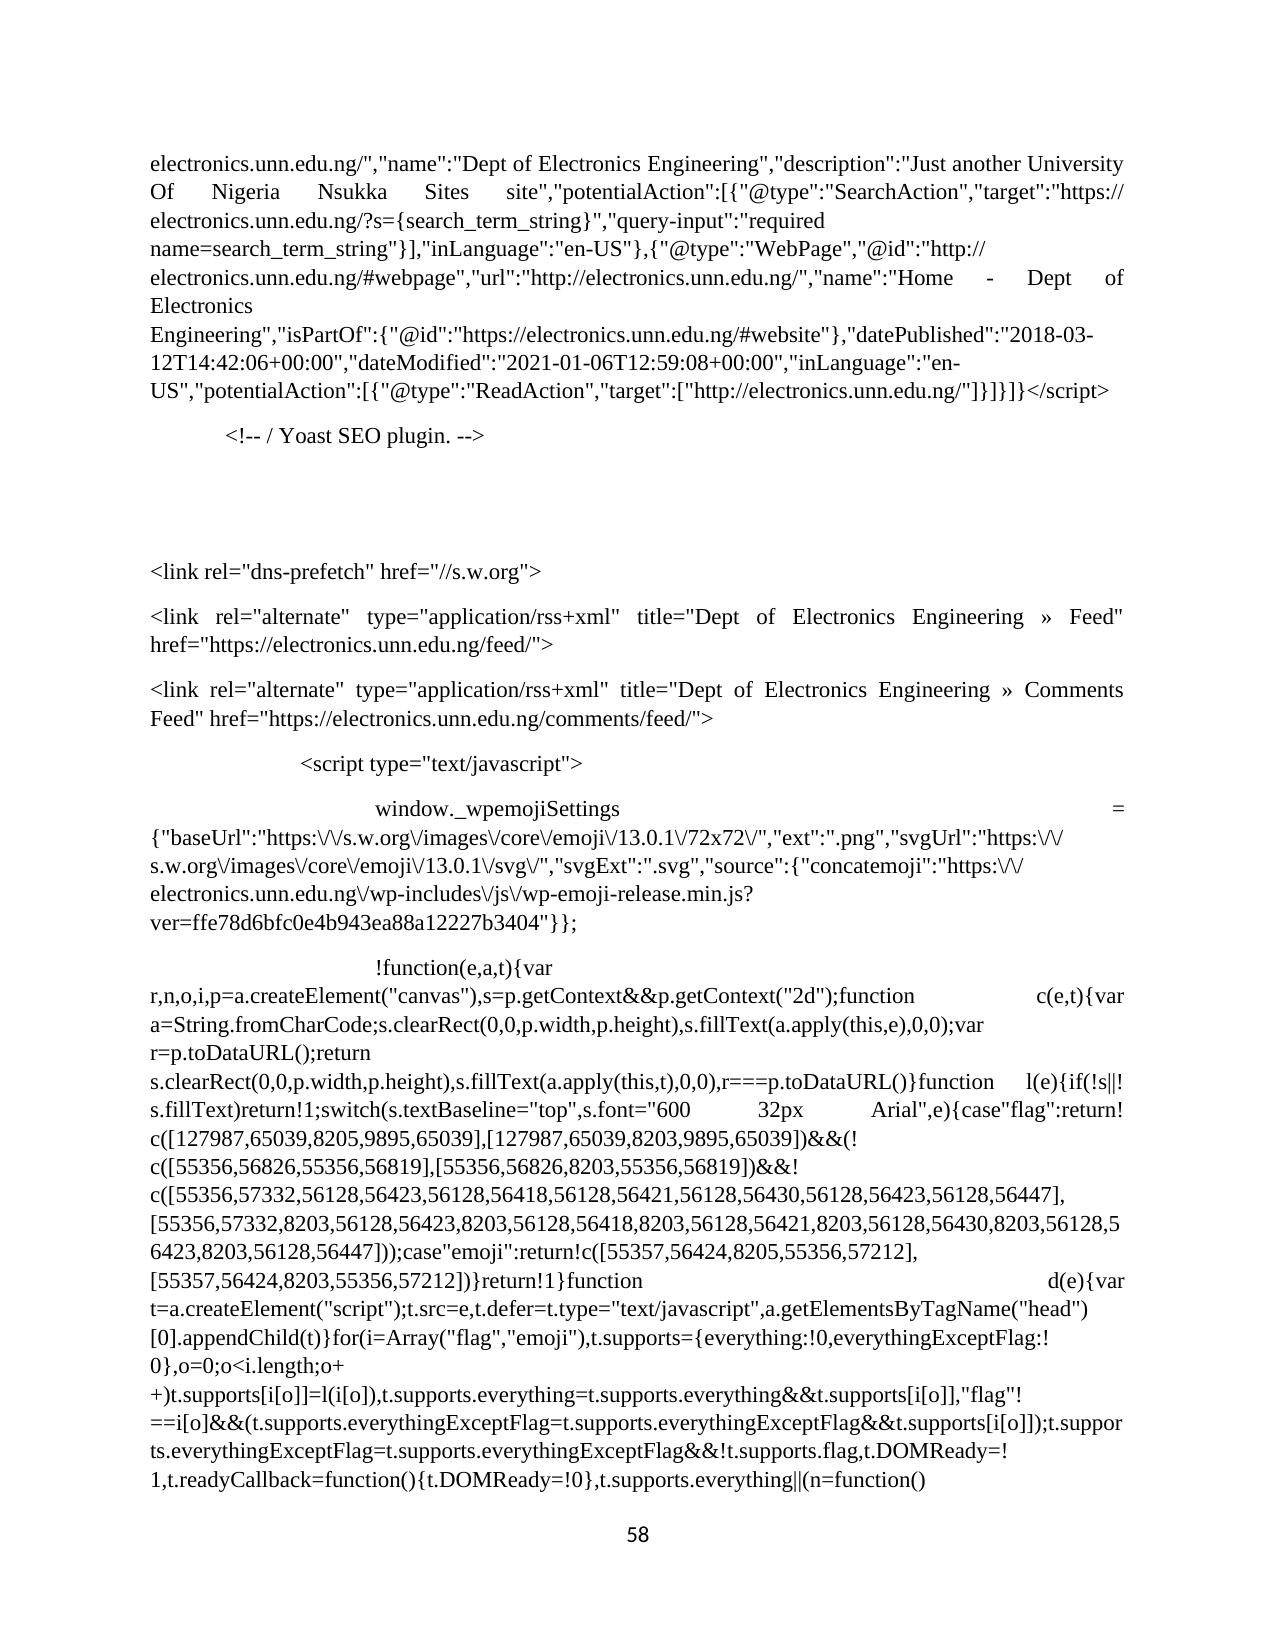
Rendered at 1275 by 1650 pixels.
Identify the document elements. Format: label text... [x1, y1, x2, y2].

text <link rel="alternate" type="application/rss+xml" title="Dept of Electronics Engineering » Comments Feed" href="https://electronics.unn.edu.ng/comments/feed/"> [150, 677, 1125, 731]
text window._wpemojiSettings = {"baseUrl":"https:\/\/s.w.org\/images\/core\/emoji\/13.0.1\/72x72\/","ext":".png","svgUrl":"https:\/\/s.w.org\/images\/core\/emoji\/13.0.1\/svg\/","svgExt":".svg","source":{"concatemoji":"https:\/\/electronics.unn.edu.ng\/wp-includes\/js\/wp-emoji-release.min.js?ver=ffe78d6bfc0e4b943ea88a12227b3404"}}; [150, 795, 1125, 935]
text <link rel="dns-prefetch" href="//s.w.org"> [150, 558, 1125, 584]
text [150, 150, 1125, 404]
text <!-- / Yoast SEO plugin. --> [150, 423, 1125, 449]
text <link rel="alternate" type="application/rss+xml" title="Dept of Electronics Engineering » Feed" href="https://electronics.unn.edu.ng/feed/"> [150, 603, 1125, 658]
text <script type="text/javascript"> [150, 750, 1125, 776]
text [150, 954, 1125, 1492]
